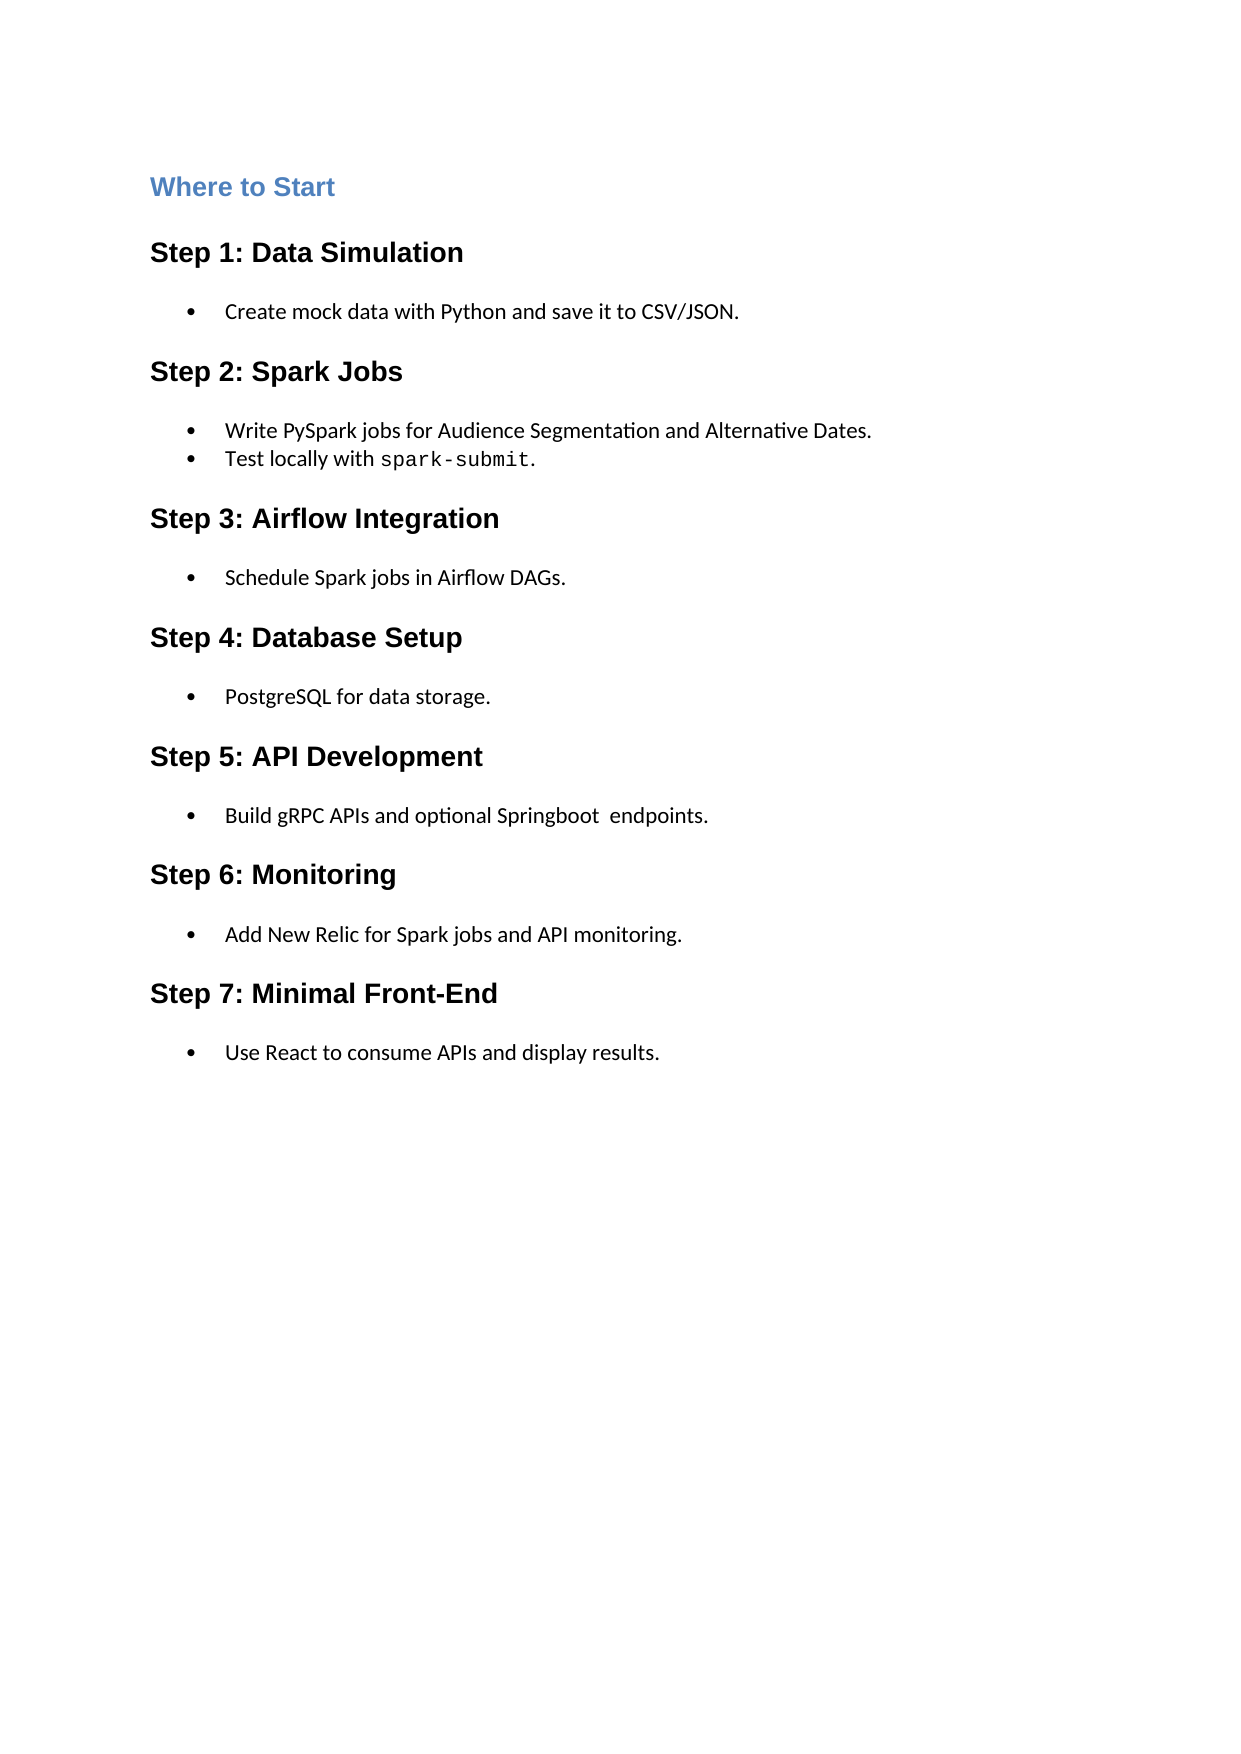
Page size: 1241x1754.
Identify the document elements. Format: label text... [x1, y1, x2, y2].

subtitle Step 3: Airflow Integration [150, 502, 1090, 534]
list Write PySpark jobs for Audience Segmentation and Alternative Dates. [187, 416, 1090, 444]
list Create mock data with Python and save it to CSV/JSON. [187, 297, 1090, 326]
subtitle Step 7: Minimal Front-End [150, 977, 1090, 1009]
list Use React to consume APIs and display results. [187, 1038, 1090, 1067]
subtitle Step 5: API Development [150, 739, 1090, 772]
list Test locally with spark-submit. [187, 444, 1090, 473]
list Add New Relic for Spark jobs and API monitoring. [187, 920, 1090, 948]
subtitle Step 4: Database Setup [150, 621, 1090, 653]
list Build gRPC APIs and optional Springboot endpoints. [187, 801, 1090, 829]
list Schedule Spark jobs in Airflow DAGs. [187, 563, 1090, 592]
subtitle Where to Start [150, 171, 1090, 202]
subtitle Step 2: Spark Jobs [150, 355, 1090, 387]
list PostgreSQL for data storage. [187, 682, 1090, 710]
subtitle Step 1: Data Simulation [150, 236, 1090, 268]
subtitle Step 6: Monitoring [150, 858, 1090, 891]
